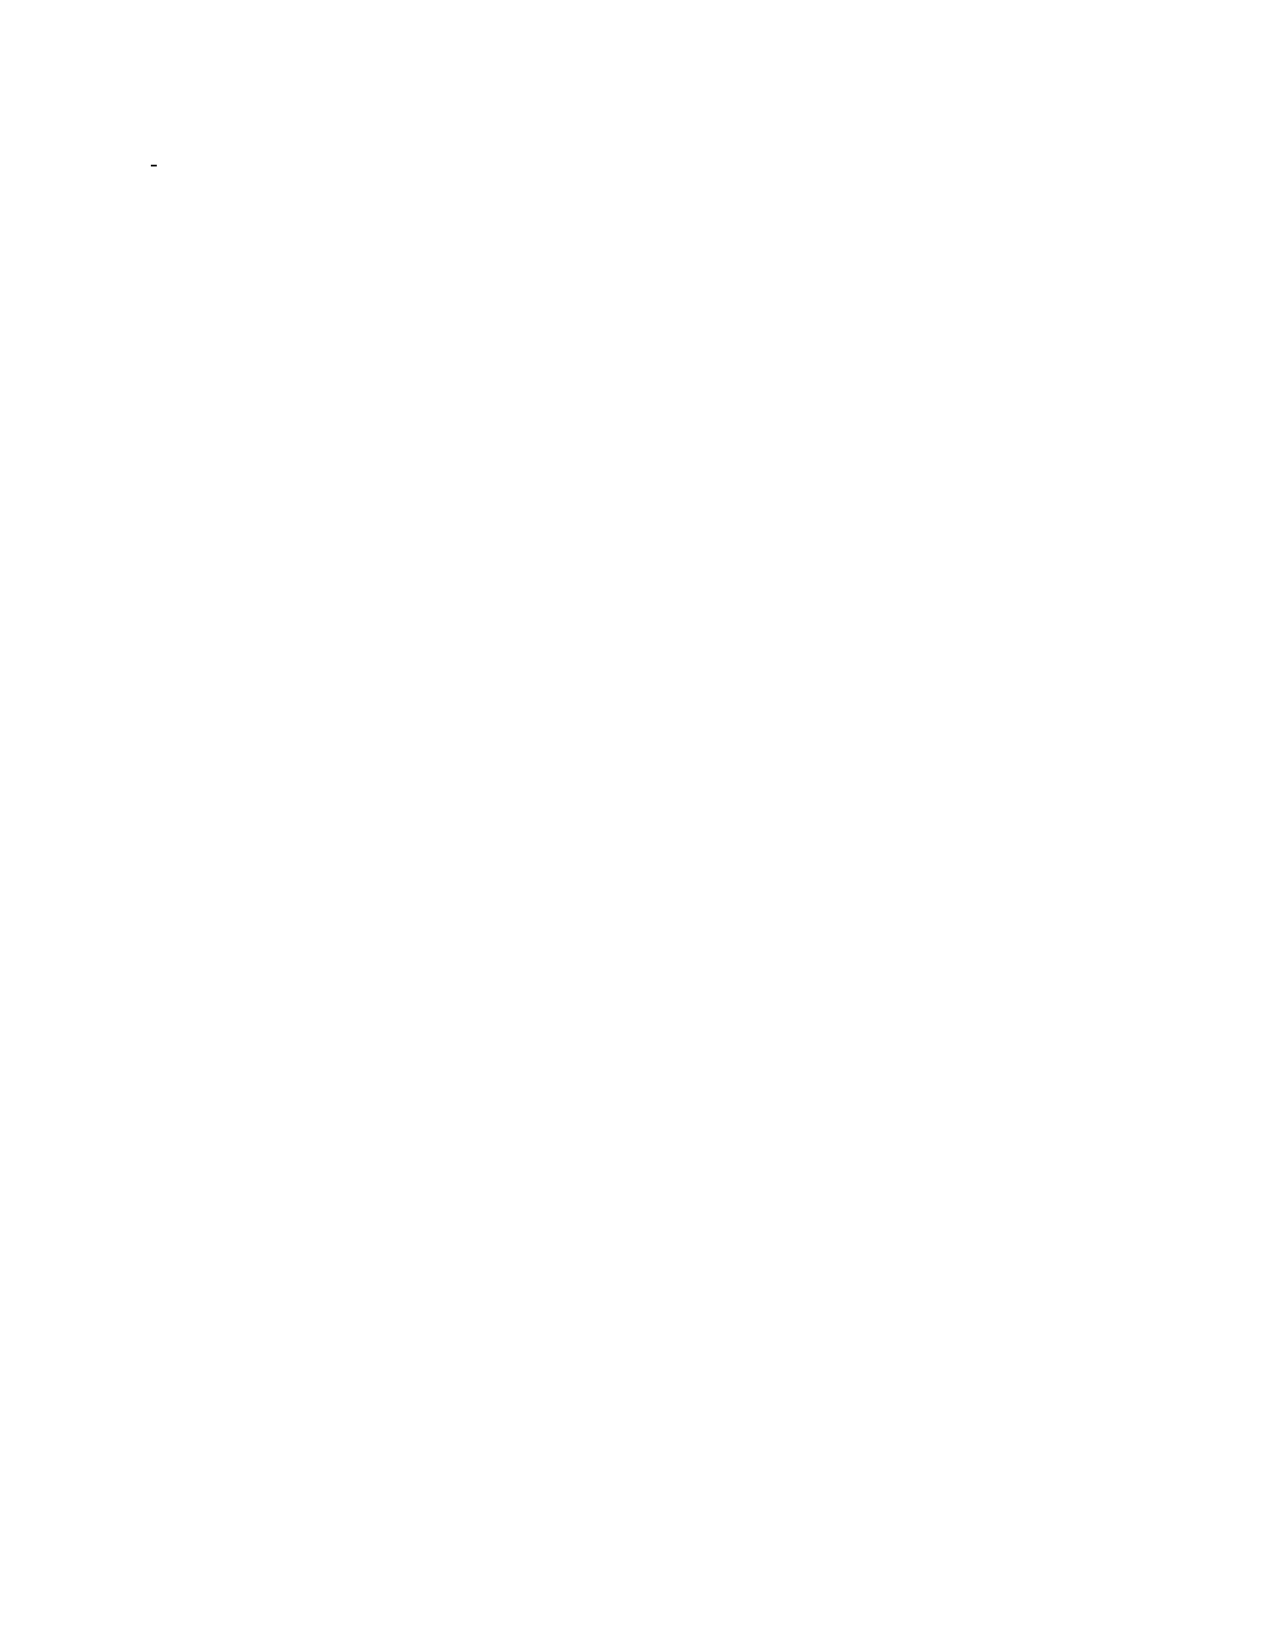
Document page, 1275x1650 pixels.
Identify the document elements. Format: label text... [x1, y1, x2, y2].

text - [150, 150, 1125, 176]
